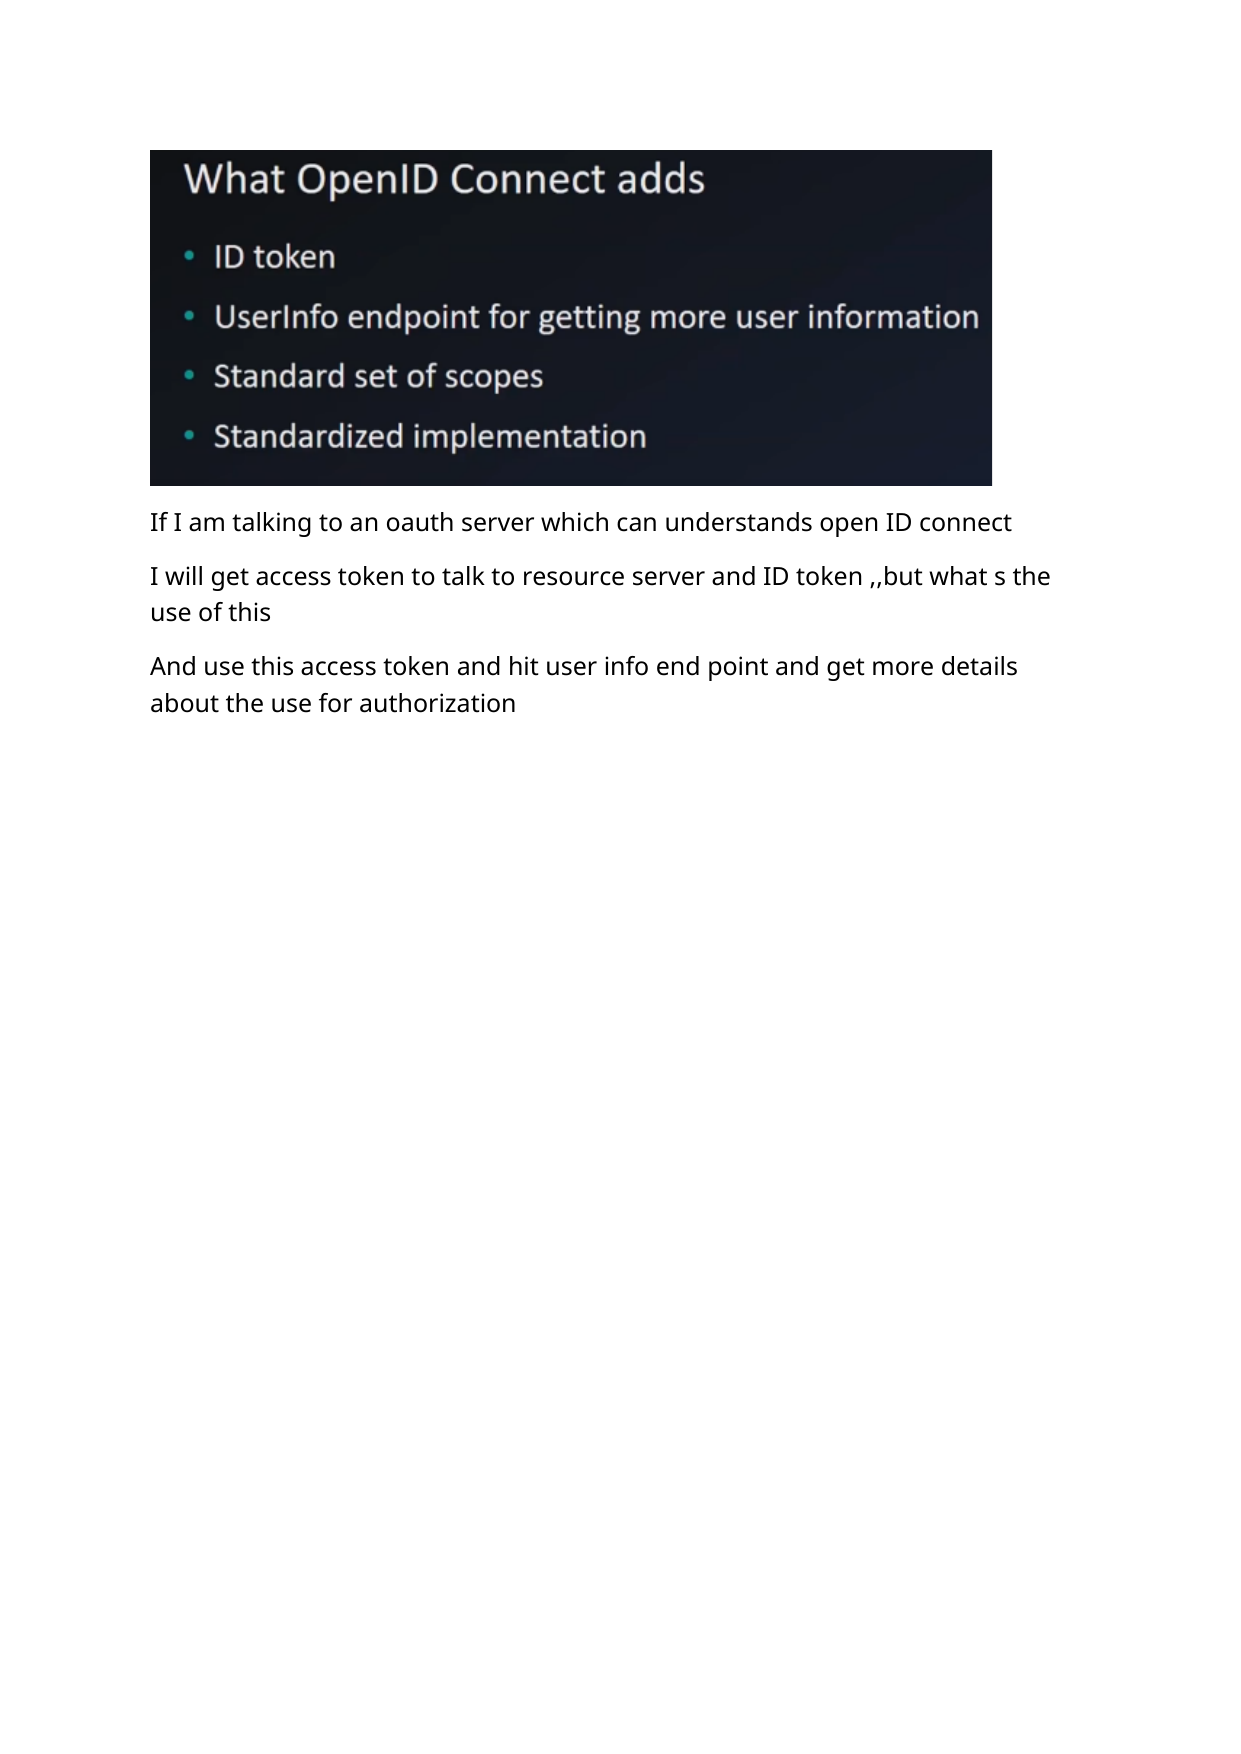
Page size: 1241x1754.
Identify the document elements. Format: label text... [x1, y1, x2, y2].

text I will get access token to talk to resource server and ID token ,,but what s the use of this [150, 558, 1090, 629]
text If I am talking to an oauth server which can understands open ID connect [150, 505, 1090, 539]
picture [150, 150, 993, 486]
text And use this access token and hit user info end point and get more details about the use for authorization [150, 648, 1090, 719]
